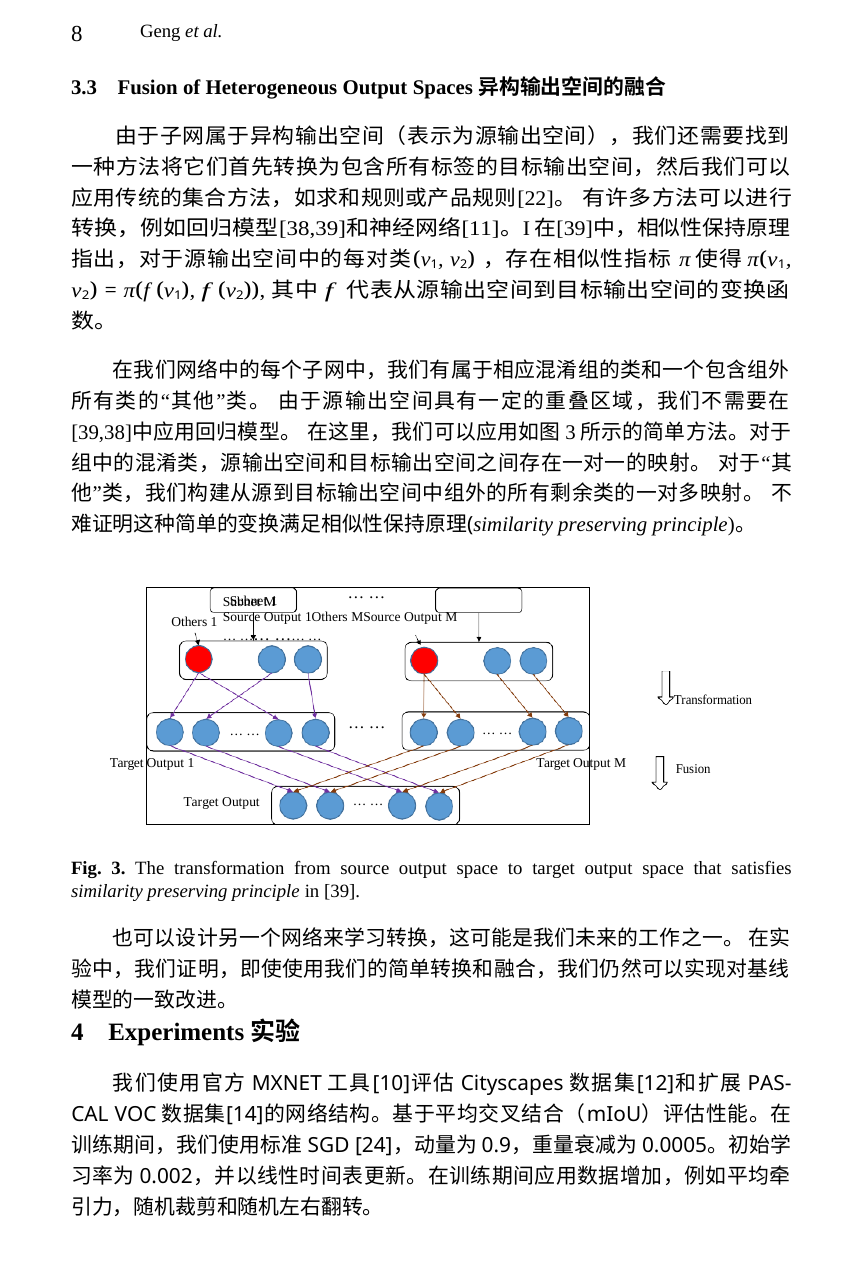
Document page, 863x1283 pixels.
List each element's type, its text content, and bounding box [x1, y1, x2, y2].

picture [147, 777, 589, 824]
text Fig. 3. The transformation from source output space to target output space that satisfies similarity preserving principle in [39]. [71, 857, 792, 901]
text Fusion [60, 761, 651, 777]
picture [657, 671, 674, 705]
subtitle Fusion of Heterogeneous Output Spaces 异构输出空间的融合 [71, 72, 862, 100]
text 也可以设计另一个网络来学习转换，这可能是我们未来的工作之一。 在实验中，我们证明，即使使用我们的简单转换和融合，我们仍然可以实现对基线模型的一致改进。 [71, 921, 792, 1013]
text 我们使用官方MXNET工具[10]评估Cityscapes数据集[12]和扩展PAS-CAL VOC数据集[14]的网络结构。基于平均交叉结合（mIoU）评估性能。在训练期间，我们使用标准SGD [24]，动量为0.9，重量衰减为0.0005。初始学习率为0.002，并以线性时间表更新。在训练期间应用数据增加，例如平均牵引力，随机裁剪和随机左右翻转。 [71, 1067, 792, 1220]
picture [651, 756, 668, 790]
text 由于子网属于异构输出空间（表示为源输出空间），我们还需要找到一种方法将它们首先转换为包含所有标签的目标输出空间，然后我们可以应用传统的集合方法，如求和规则或产品规则[22]。 有许多方法可以进行转换，例如回归模型[38,39]和神经网络[11]。I在[39]中，相似性保持原理指出，对于源输出空间中的每对类(v1, v2) ，存在相似性指标 π使得π(v1, v2) = π(f (v1), f (v2)), 其中 f 代表从源输出空间到目标输出空间的变换函数。 [71, 119, 792, 334]
text Fusion [668, 761, 710, 777]
text Transformation [60, 671, 752, 707]
picture [147, 707, 589, 761]
picture [147, 588, 589, 671]
text 在我们网络中的每个子网中，我们有属于相应混淆组的类和一个包含组外所有类的“其他”类。 由于源输出空间具有一定的重叠区域，我们不需要在[39,38]中应用回归模型。 在这里，我们可以应用如图3所示的简单方法。对于组中的混淆类，源输出空间和目标输出空间之间存在一对一的映射。 对于“其他”类，我们构建从源到目标输出空间中组外的所有剩余类的一对多映射。 不难证明这种简单的变换满足相似性保持原理(similarity preserving principle)。 [71, 353, 792, 537]
subtitle Experiments 实验 [71, 1014, 862, 1048]
